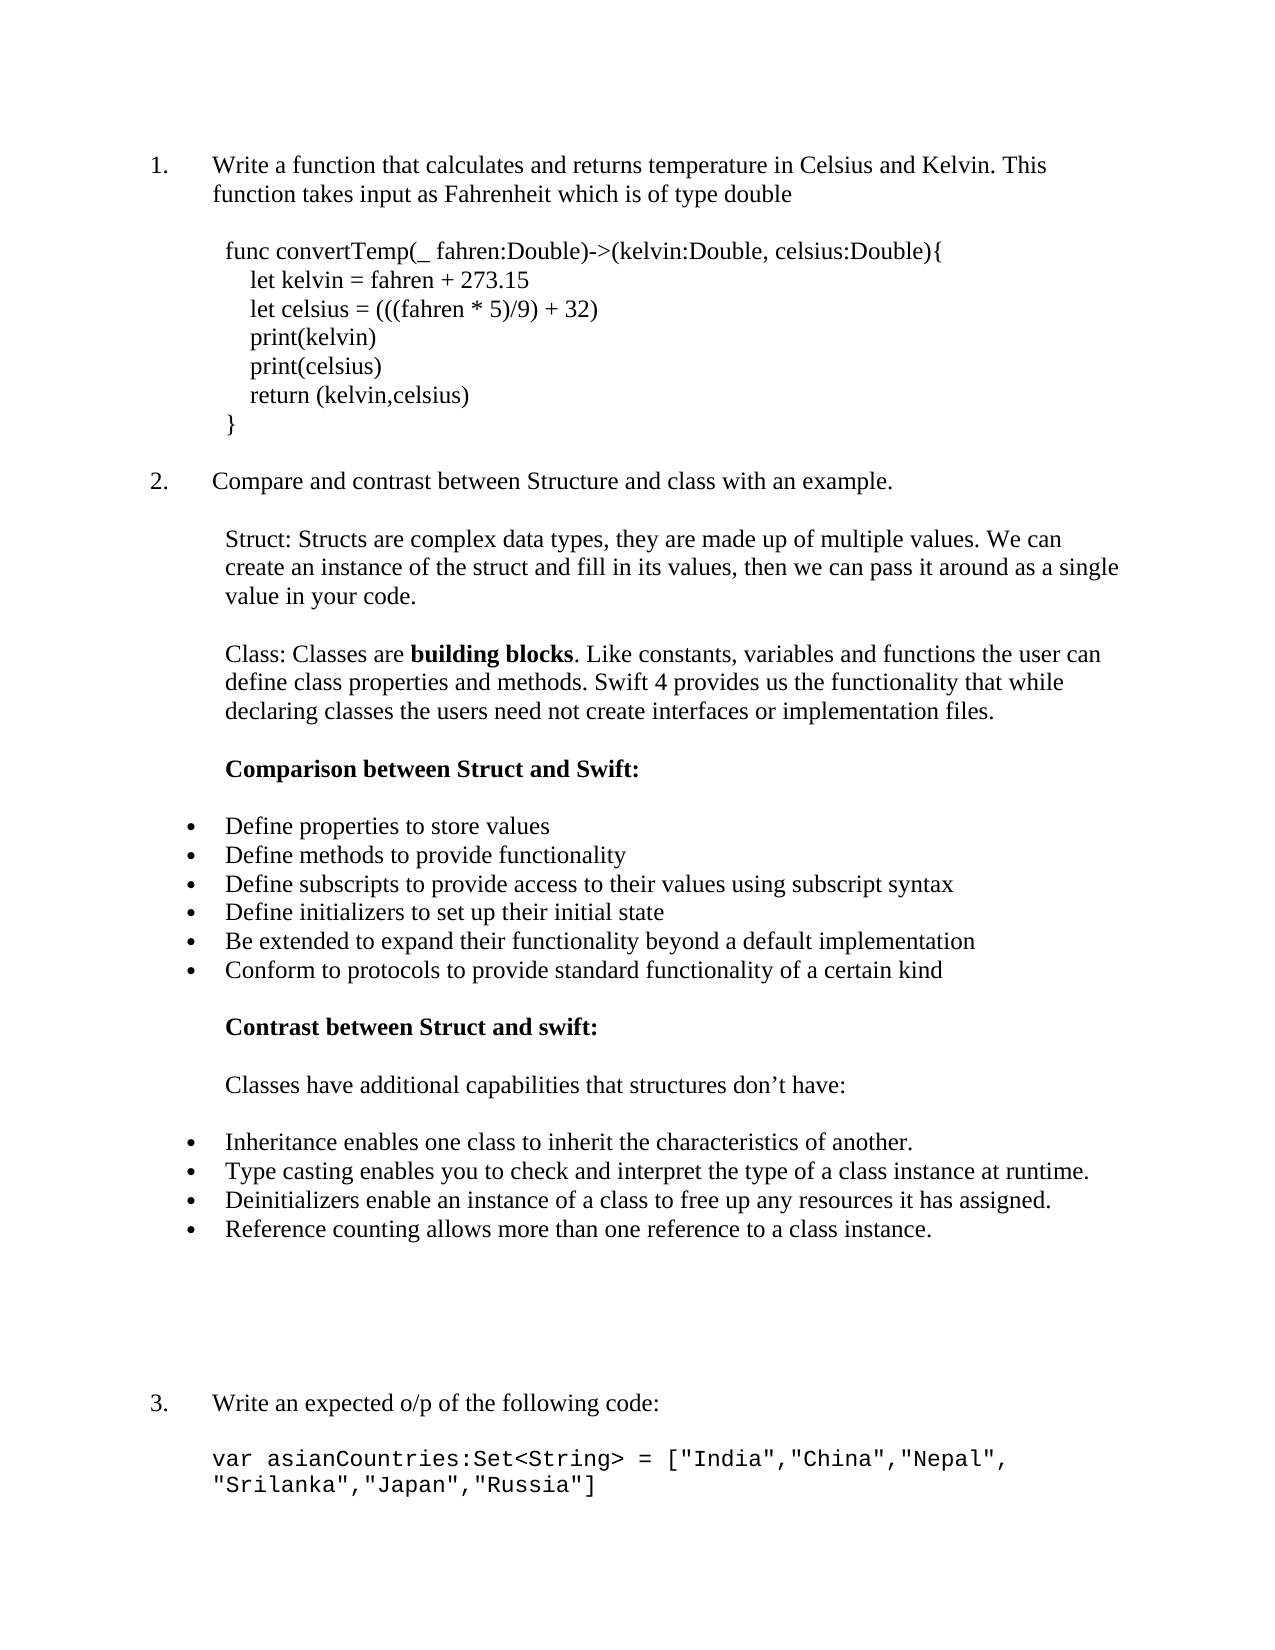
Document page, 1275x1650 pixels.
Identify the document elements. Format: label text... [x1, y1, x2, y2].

list Write an expected o/p of the following code: [150, 1388, 1125, 1417]
text return (kelvin,celsius) [225, 380, 1125, 409]
list Inheritance enables one class to inherit the characteristics of another. [187, 1127, 1125, 1156]
list Define methods to provide functionality [187, 840, 1125, 869]
text let kelvin = fahren + 273.15 [225, 265, 1125, 294]
list Define initializers to set up their initial state [187, 897, 1125, 926]
list Class: Classes are building blocks. Like constants, variables and functions the user can define class properties and methods. Swift 4 provides us the functionality that while declaring classes the users need not create interfaces or implementation files. [225, 639, 1125, 725]
text print(celsius) [225, 351, 1125, 380]
list Write a function that calculates and returns temperature in Celsius and Kelvin. This function takes input as Fahrenheit which is of type double [150, 150, 1125, 207]
list Classes have additional capabilities that structures don’t have: [225, 1070, 1125, 1099]
text func convertTemp(_ fahren:Double)->(kelvin:Double, celsius:Double){ [225, 236, 1125, 265]
text print(kelvin) [225, 322, 1125, 351]
text let celsius = (((fahren * 5)/9) + 32) [225, 294, 1125, 322]
list Define subscripts to provide access to their values using subscript syntax [187, 869, 1125, 897]
list Type casting enables you to check and interpret the type of a class instance at runtime. [187, 1156, 1125, 1185]
list Compare and contrast between Structure and class with an example. [150, 466, 1125, 495]
list Deinitializers enable an instance of a class to free up any resources it has assigned. [187, 1185, 1125, 1214]
list Struct: Structs are complex data types, they are made up of multiple values. We can create an instance of the struct and fill in its values, then we can pass it around as a single value in your code. [225, 524, 1125, 610]
list Comparison between Struct and Swift: [225, 754, 1125, 782]
list Define properties to store values [187, 811, 1125, 840]
list Be extended to expand their functionality beyond a default implementation [187, 926, 1125, 955]
text } [225, 409, 1125, 437]
text "Srilanka","Japan","Russia"] [150, 1473, 1125, 1499]
text var asianCountries:Set<String> = ["India","China","Nepal", [150, 1447, 1125, 1473]
list Contrast between Struct and swift: [225, 1012, 1125, 1041]
list Conform to protocols to provide standard functionality of a certain kind [187, 955, 1125, 984]
list Reference counting allows more than one reference to a class instance. [187, 1214, 1125, 1242]
